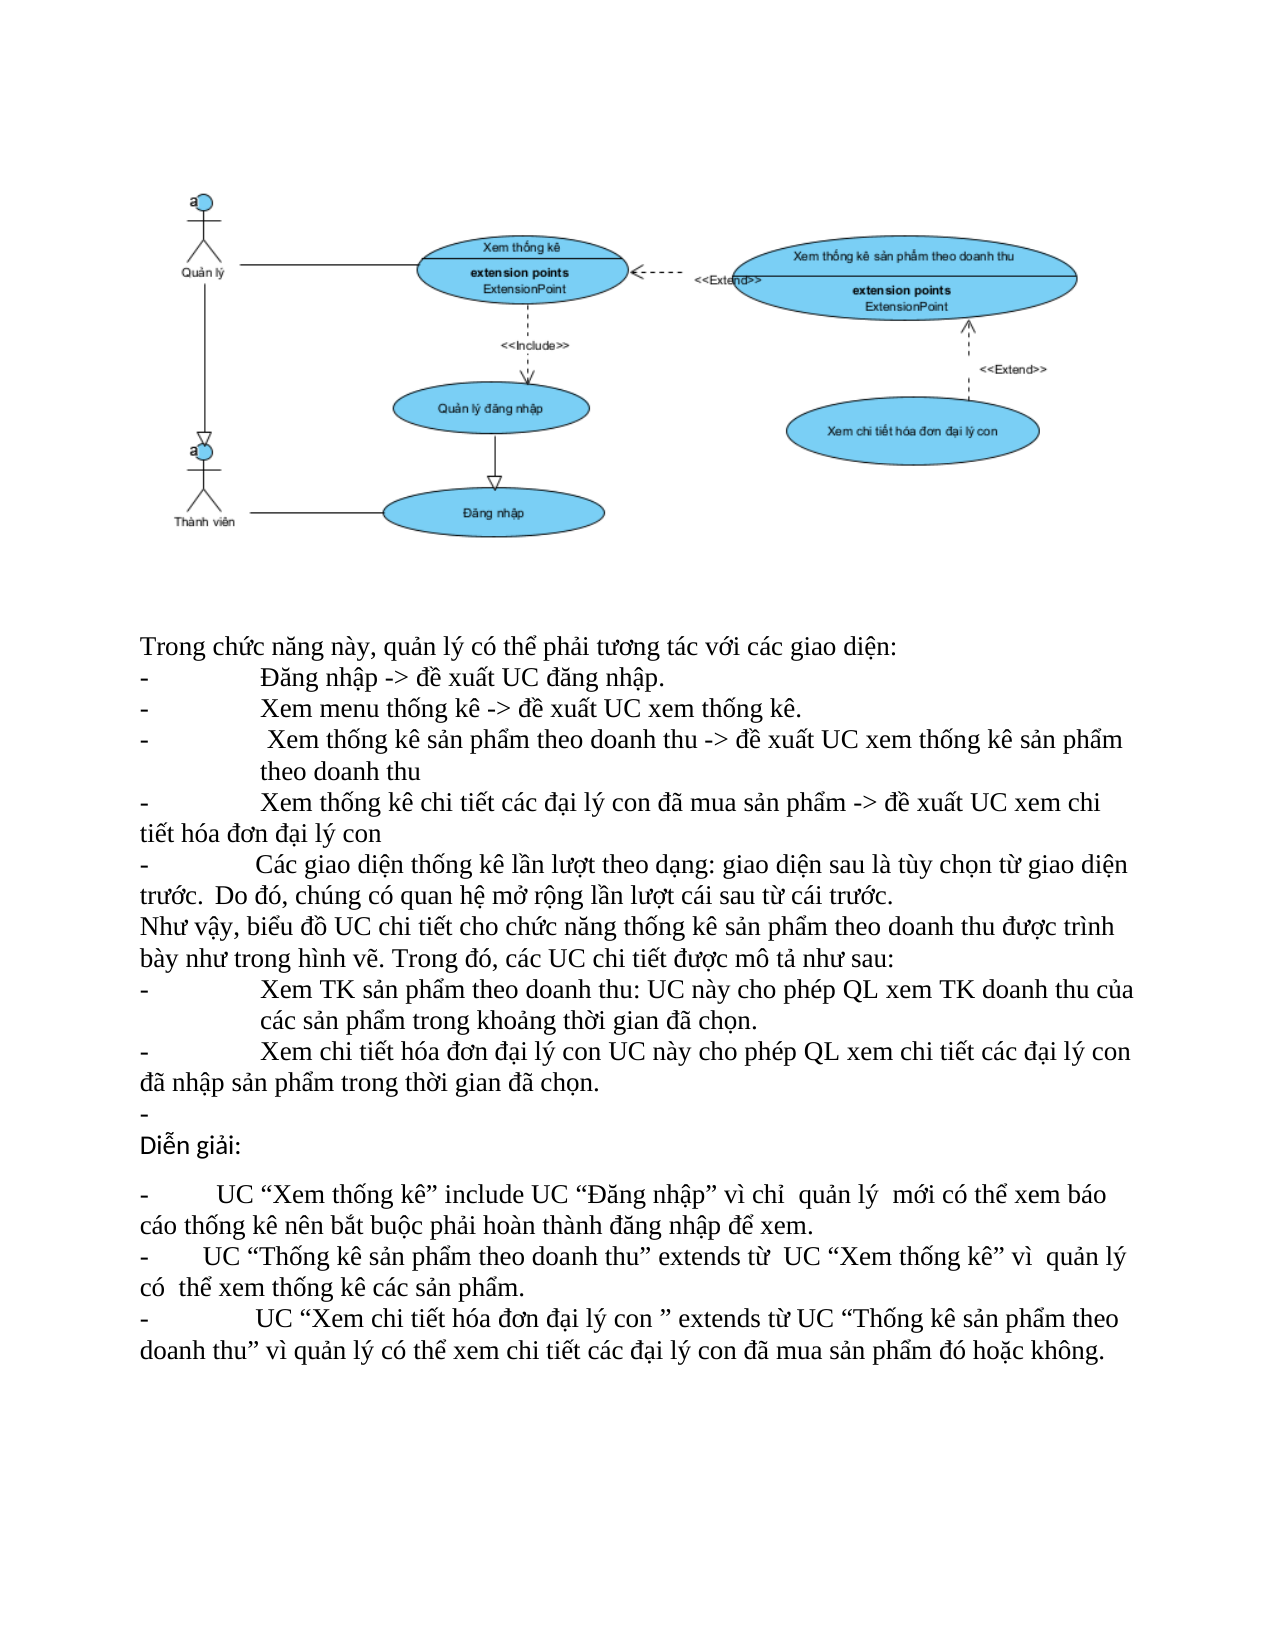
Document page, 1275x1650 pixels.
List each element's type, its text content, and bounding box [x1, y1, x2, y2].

list Xem thống kê chi tiết các đại lý con đã mua sản phẩm -> đề xuất UC xem chi tiết hóa đơn đại lý con [139, 786, 1137, 848]
list Xem chi tiết hóa đơn đại lý con UC này cho phép QL xem chi tiết các đại lý con đã nhập sản phẩm trong thời gian đã chọn. [139, 1035, 1137, 1097]
text Diễn giải: [139, 1128, 1137, 1162]
list - UC “Xem thống kê” include UC “Đăng nhập” vì chỉ quản lý mới có thể xem báo cáo thống kê nên bắt buộc phải hoàn thành đăng nhập để xem. [139, 1178, 1137, 1240]
list Xem TK sản phẩm theo doanh thu: UC này cho phép QL xem TK doanh thu của các sản phẩm trong khoảng thời gian đã chọn. [139, 973, 1137, 1035]
picture [139, 141, 1138, 603]
list - UC “Xem chi tiết hóa đơn đại lý con ” extends từ UC “Thống kê sản phẩm theo doanh thu” vì quản lý có thể xem chi tiết các đại lý con đã mua sản phẩm đó hoặc không. [139, 1303, 1137, 1365]
text Như vậy, biểu đồ UC chi tiết cho chức năng thống kê sản phẩm theo doanh thu được trình bày như trong hình vẽ. Trong đó, các UC chi tiết được mô tả như sau: [895, 911, 1137, 973]
list Xem thống kê sản phẩm theo doanh thu -> đề xuất UC xem thống kê sản phẩm theo doanh thu [139, 724, 1137, 786]
text - Đăng nhập -> đề xuất UC đăng nhập. [139, 661, 1137, 692]
list - UC “Thống kê sản phẩm theo doanh thu” extends từ UC “Xem thống kê” vì quản lý có thể xem thống kê các sản phẩm. [139, 1240, 1137, 1303]
list Các giao diện thống kê lần lượt theo dạng: giao diện sau là tùy chọn từ giao diện trước. Do đó, chúng có quan hệ mở rộng lần lượt cái sau từ cái trước. [139, 848, 1137, 911]
text Trong chức năng này, quản lý có thể phải tương tác với các giao diện: [139, 630, 1137, 661]
list Xem menu thống kê -> đề xuất UC xem thống kê. [139, 692, 1137, 724]
